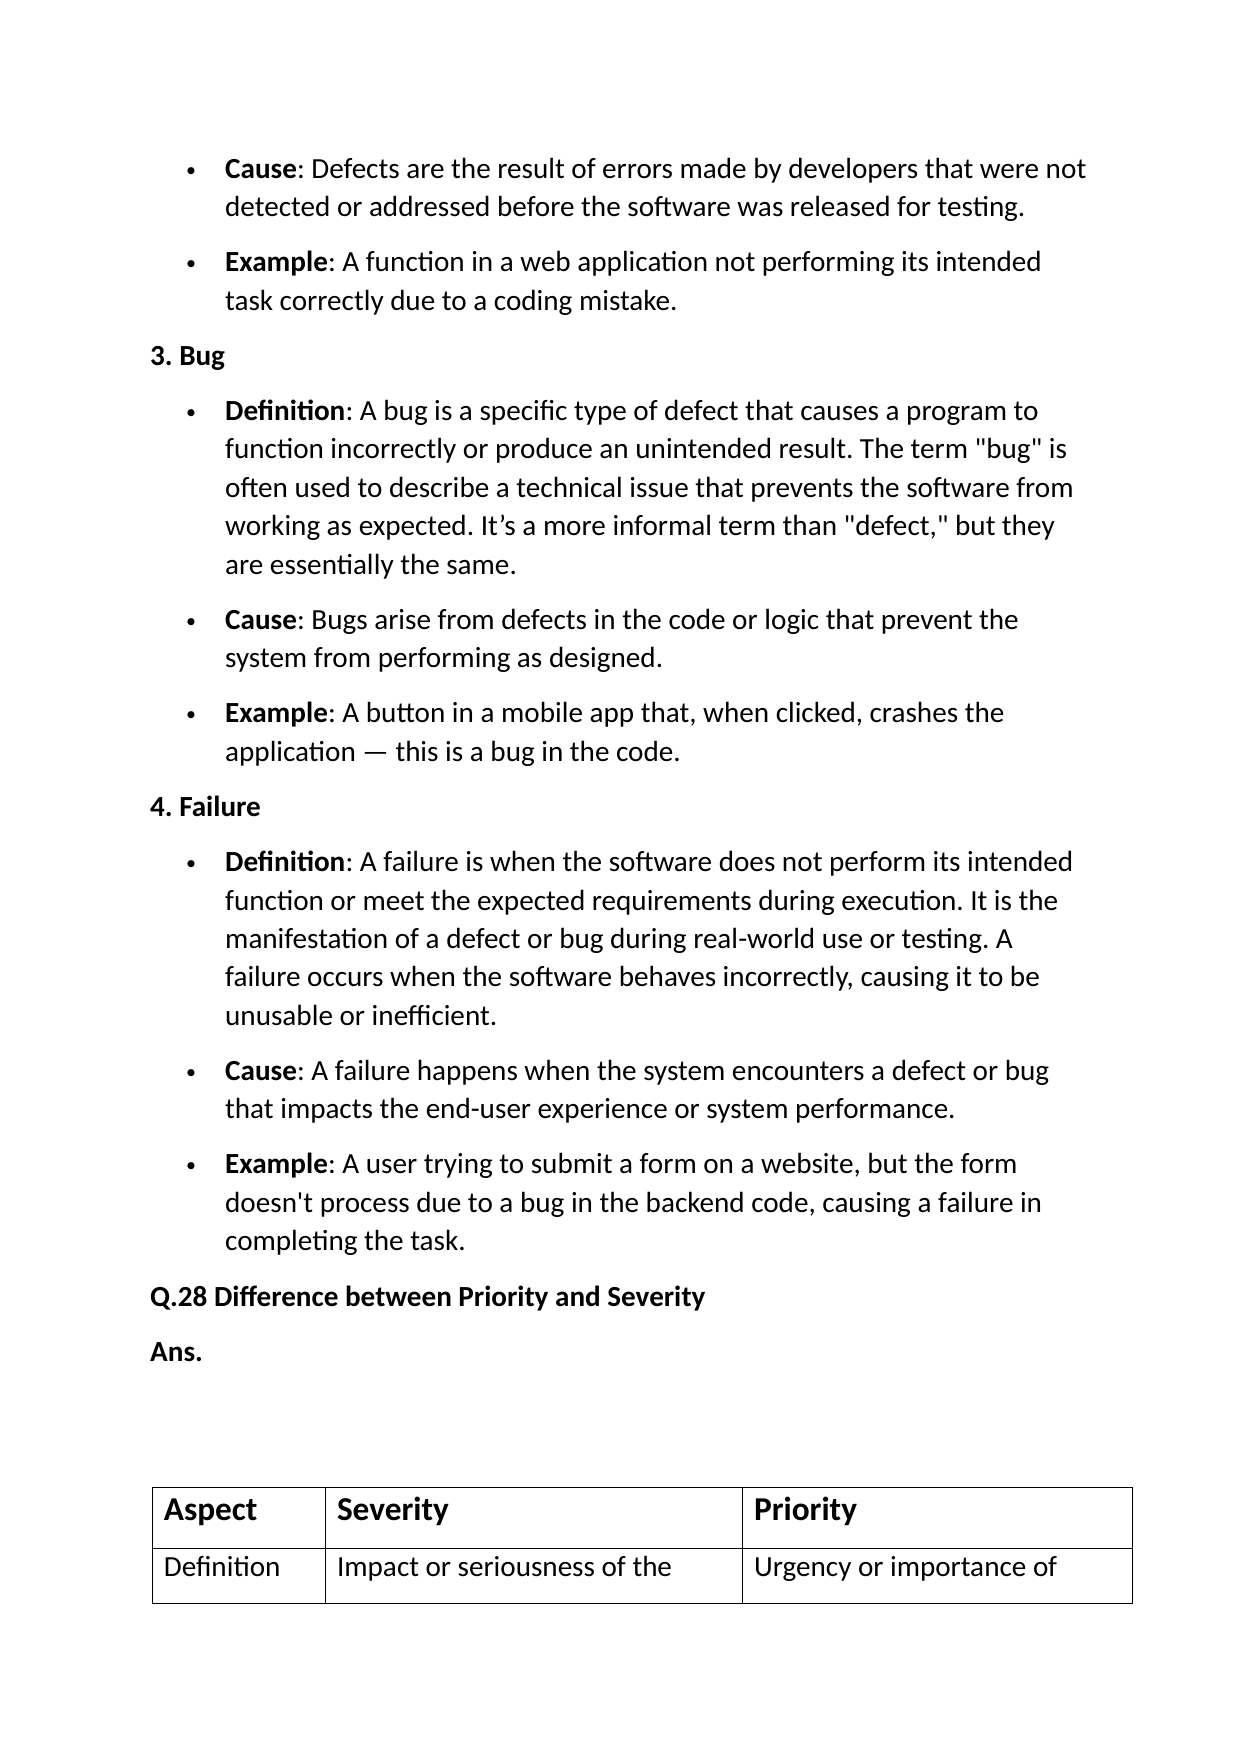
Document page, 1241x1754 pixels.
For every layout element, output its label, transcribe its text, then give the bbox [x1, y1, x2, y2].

list Definition: A failure is when the software does not perform its intended function or meet the expected requirements during execution. It is the manifestation of a defect or bug during real-world use or testing. A failure occurs when the software behaves incorrectly, causing it to be unusable or inefficient. [187, 843, 1090, 1033]
text Ans. [150, 1333, 1090, 1368]
list Example: A function in a web application not performing its intended task correctly due to a coding mistake. [187, 243, 1090, 318]
text Q.28 Difference between Priority and Severity [150, 1278, 1090, 1313]
text 3. Bug [150, 337, 1090, 373]
list Example: A user trying to submit a form on a website, but the form doesn't process due to a bug in the backend code, causing a failure in completing the task. [187, 1146, 1090, 1258]
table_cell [743, 1549, 1132, 1603]
table_header Priority [743, 1488, 1132, 1547]
list Example: A button in a mobile app that, when clicked, crashes the application — this is a bug in the code. [187, 694, 1090, 769]
table_header Severity [326, 1488, 742, 1547]
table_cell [326, 1549, 742, 1603]
list Cause: Defects are the result of errors made by developers that were not detected or addressed before the software was released for testing. [187, 150, 1090, 224]
table_header Aspect [153, 1488, 325, 1547]
list Cause: A failure happens when the system encounters a defect or bug that impacts the end-user experience or system performance. [187, 1052, 1090, 1126]
list Cause: Bugs arise from defects in the code or logic that prevent the system from performing as designed. [187, 601, 1090, 675]
table_cell Definition [153, 1549, 325, 1603]
text 4. Failure [150, 788, 1090, 824]
list Definition: A bug is a specific type of defect that causes a program to function incorrectly or produce an unintended result. The term "bug" is often used to describe a technical issue that prevents the software from working as expected. It’s a more informal term than "defect," but they are essentially the same. [187, 392, 1090, 582]
